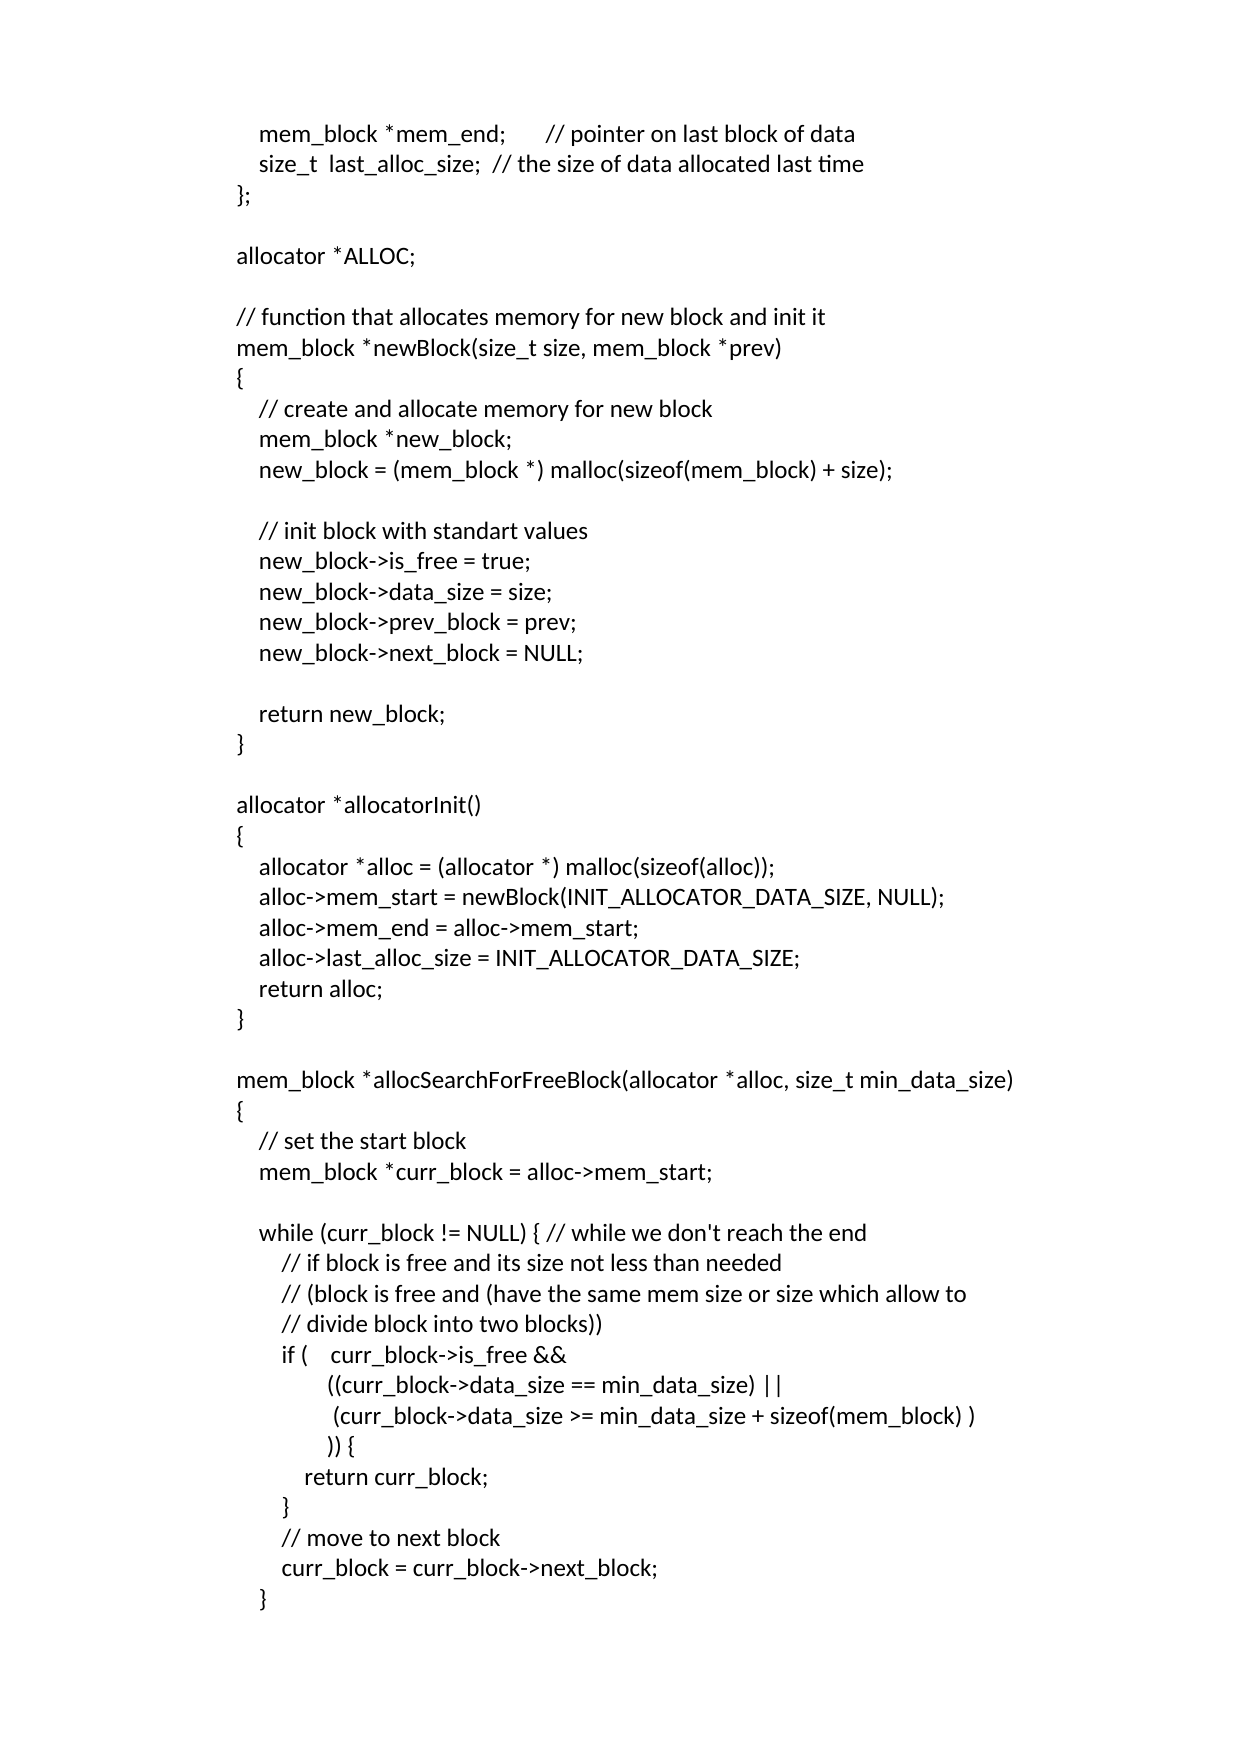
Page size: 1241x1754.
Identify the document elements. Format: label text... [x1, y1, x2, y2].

text )) { [236, 1431, 1152, 1461]
text alloc->mem_end = alloc->mem_start; [236, 912, 1152, 942]
text allocator *ALLOC; [236, 240, 1152, 271]
text // if block is free and its size not less than needed [236, 1247, 1152, 1278]
text allocator *allocatorInit() [236, 789, 1152, 820]
text return new_block; [236, 698, 1152, 728]
text // divide block into two blocks)) [236, 1308, 1152, 1339]
text // init block with standart values [236, 515, 1152, 545]
text new_block = (mem_block *) malloc(sizeof(mem_block) + size); [236, 454, 1152, 484]
text { [236, 362, 1152, 393]
text } [236, 1492, 1152, 1522]
text new_block->data_size = size; [236, 576, 1152, 606]
text new_block->next_block = NULL; [236, 637, 1152, 667]
text mem_block *newBlock(size_t size, mem_block *prev) [236, 332, 1152, 362]
text mem_block *curr_block = alloc->mem_start; [236, 1156, 1152, 1186]
text mem_block *new_block; [236, 423, 1152, 454]
text new_block->is_free = true; [236, 545, 1152, 576]
text while (curr_block != NULL) { // while we don't reach the end [236, 1217, 1152, 1247]
text curr_block = curr_block->next_block; [236, 1553, 1152, 1583]
text } [236, 1583, 1152, 1614]
text { [236, 1095, 1152, 1125]
text { [236, 820, 1152, 851]
text // function that allocates memory for new block and init it [236, 301, 1152, 332]
text mem_block *mem_end; // pointer on last block of data [236, 118, 1152, 149]
text }; [236, 179, 1152, 210]
text // move to next block [236, 1522, 1152, 1553]
text } [236, 1003, 1152, 1034]
text (curr_block->data_size >= min_data_size + sizeof(mem_block) ) [236, 1400, 1152, 1431]
text if ( curr_block->is_free && [236, 1339, 1152, 1369]
text // (block is free and (have the same mem size or size which allow to [236, 1278, 1152, 1308]
text size_t last_alloc_size; // the size of data allocated last time [236, 149, 1152, 179]
text alloc->last_alloc_size = INIT_ALLOCATOR_DATA_SIZE; [236, 942, 1152, 973]
text // create and allocate memory for new block [236, 393, 1152, 423]
text new_block->prev_block = prev; [236, 606, 1152, 637]
text mem_block *allocSearchForFreeBlock(allocator *alloc, size_t min_data_size) [236, 1064, 1152, 1095]
text // set the start block [236, 1125, 1152, 1156]
text } [236, 728, 1152, 759]
text ((curr_block->data_size == min_data_size) || [236, 1369, 1152, 1400]
text alloc->mem_start = newBlock(INIT_ALLOCATOR_DATA_SIZE, NULL); [236, 881, 1152, 912]
text return alloc; [236, 973, 1152, 1003]
text return curr_block; [236, 1461, 1152, 1492]
text allocator *alloc = (allocator *) malloc(sizeof(alloc)); [236, 851, 1152, 881]
